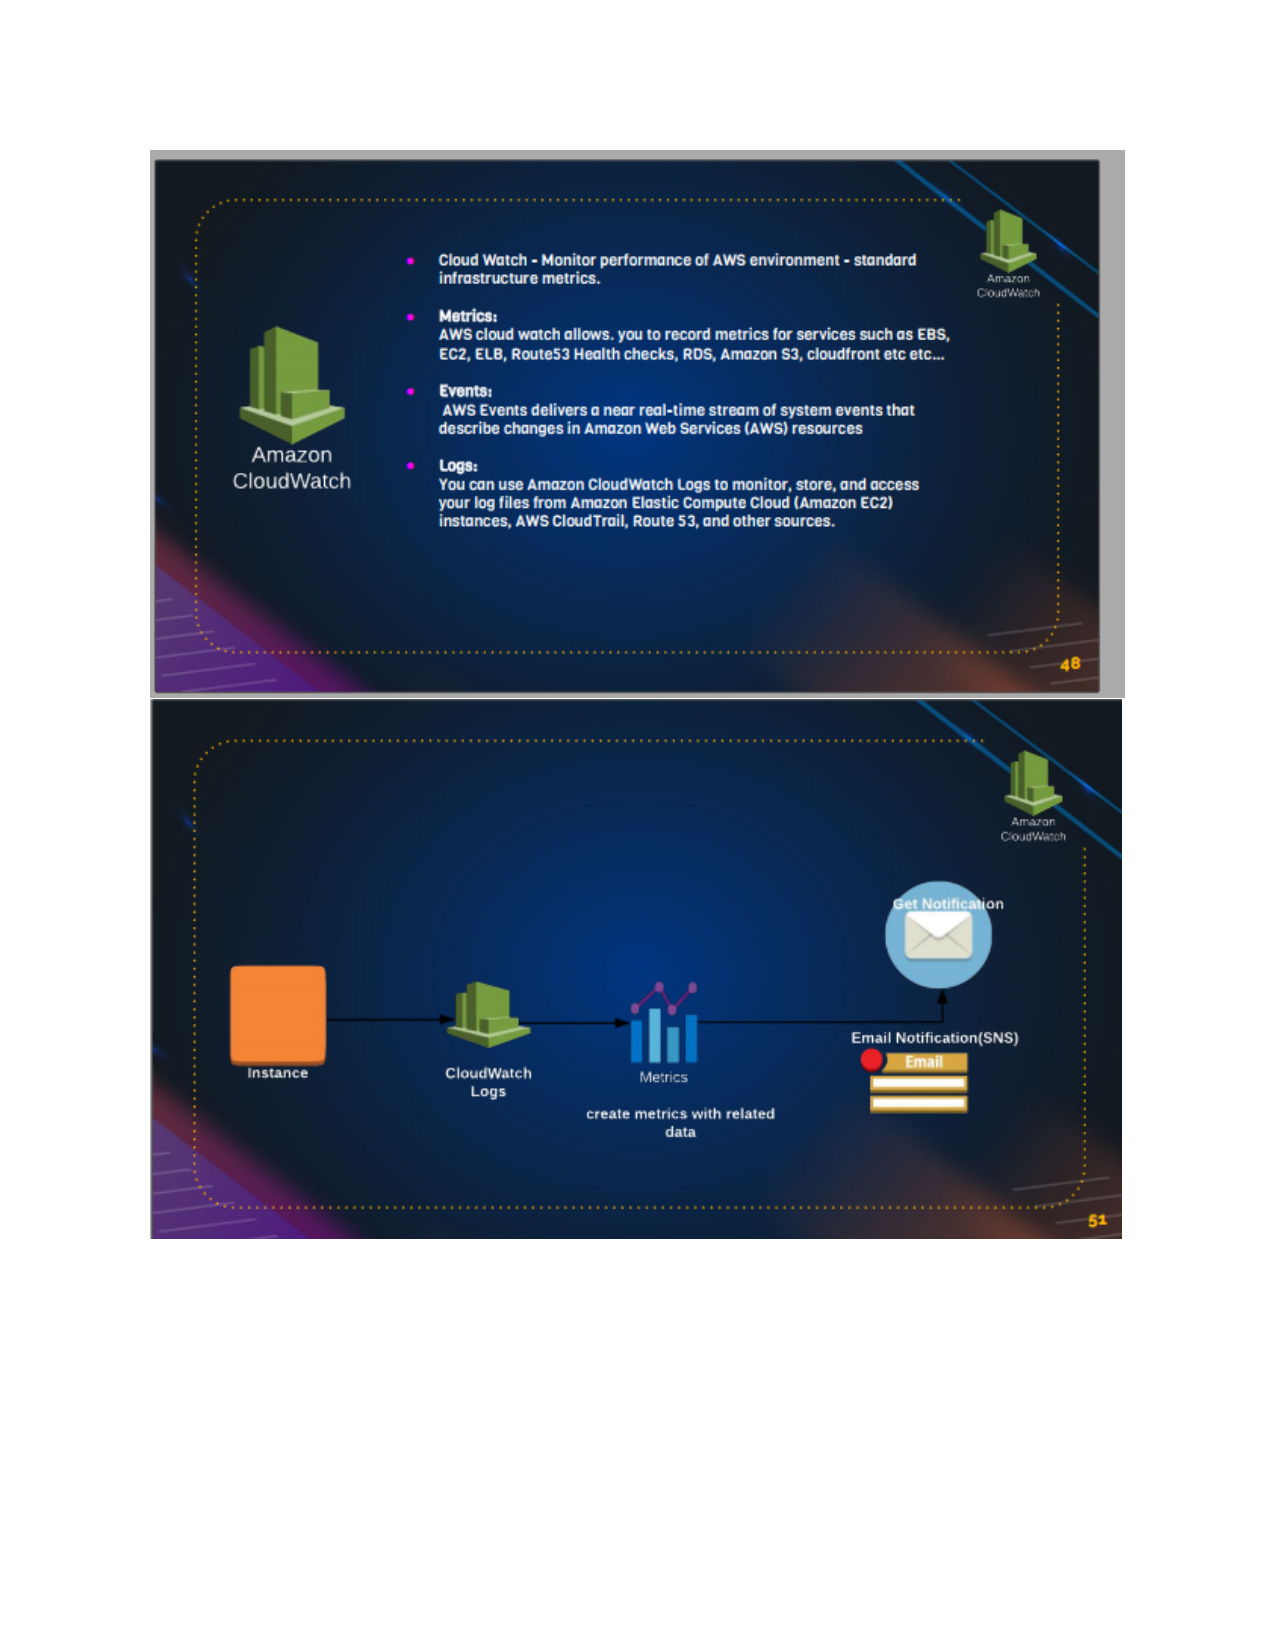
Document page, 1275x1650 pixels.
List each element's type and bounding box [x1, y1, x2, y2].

picture [150, 699, 1122, 1239]
picture [150, 150, 1125, 698]
